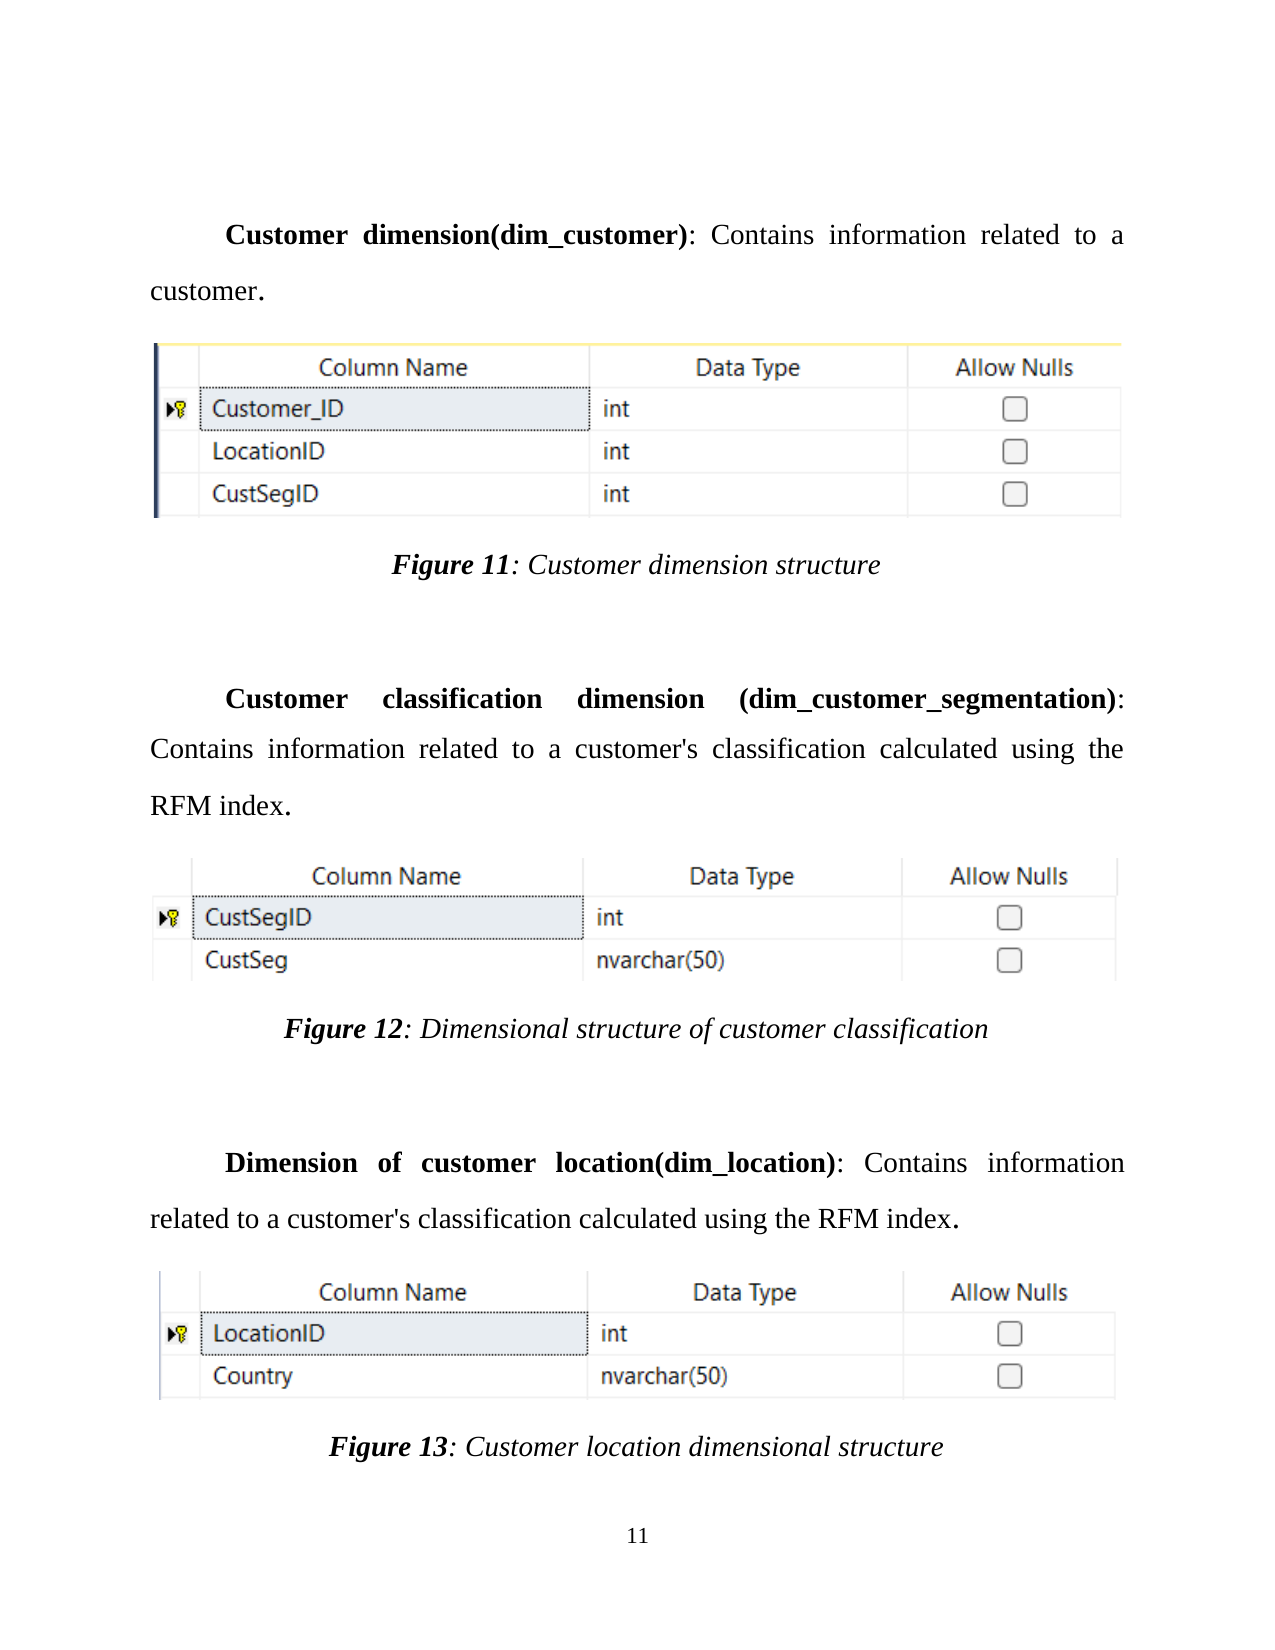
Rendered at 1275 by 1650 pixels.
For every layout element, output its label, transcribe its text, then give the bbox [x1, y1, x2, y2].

text Customer dimension(dim_customer): Contains information related to a customer. [150, 217, 1125, 308]
text Figure 13: Customer location dimensional structure [150, 1429, 1125, 1462]
text Figure 12: Dimensional structure of customer classification [150, 1011, 1125, 1044]
text Dimension of customer location(dim_location): Contains information related to a customer's classification calculated using the RFM index. [150, 1145, 1125, 1236]
picture [153, 343, 1122, 518]
picture [152, 858, 1123, 981]
text Customer classification dimension (dim_customer_segmentation): Contains information related to a customer's classification calculated using the RFM index. [150, 681, 1125, 823]
picture [159, 1271, 1116, 1400]
text Figure 11: Customer dimension structure [150, 547, 1125, 581]
